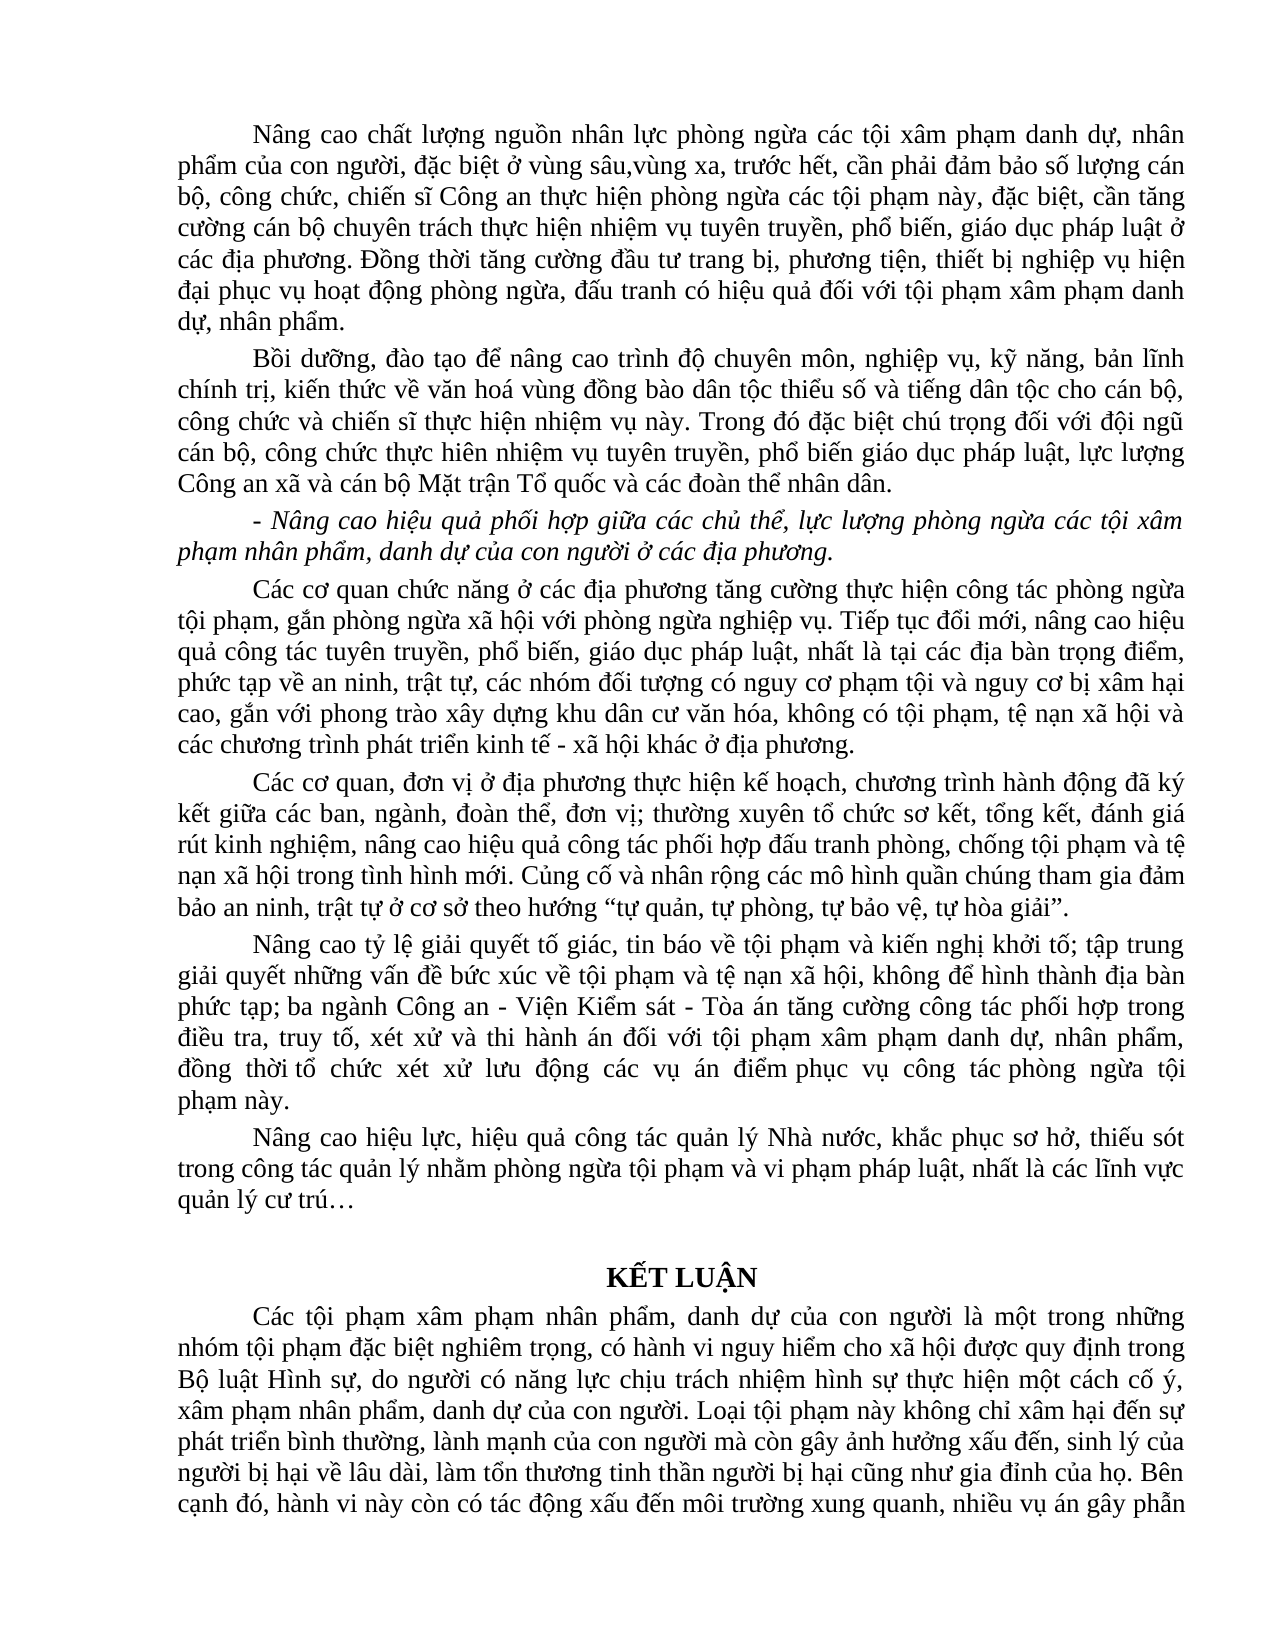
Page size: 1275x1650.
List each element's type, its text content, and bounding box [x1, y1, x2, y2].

text KẾT LUẬN [177, 1261, 1186, 1294]
text Các cơ quan chức năng ở các địa phương tăng cường thực hiện công tác phòng ngừa tội phạm, gắn phòng ngừa xã hội với phòng ngừa nghiệp vụ. Tiếp tục đổi mới, nâng cao hiệu quả công tác tuyên truyền, phổ biến, giáo dục pháp luật, nhất là tại các địa bàn trọng điểm, phức tạp về an ninh, trật tự, các nhóm đối tượng có nguy cơ phạm tội và nguy cơ bị xâm hại cao, gắn với phong trào xây dựng khu dân cư văn hóa, không có tội phạm, tệ nạn xã hội và các chương trình phát triển kinh tế - xã hội khác ở địa phương. [177, 573, 1186, 760]
text - Nâng cao hiệu quả phối hợp giữa các chủ thể, lực lượng phòng ngừa các tội xâm phạm nhân phẩm, danh dự của con người ở các địa phương. [177, 504, 1186, 567]
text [177, 1300, 1186, 1518]
text Bồi dưỡng, đào tạo để nâng cao trình độ chuyên môn, nghiệp vụ, kỹ năng, bản lĩnh chính trị, kiến thức về văn hoá vùng đồng bào dân tộc thiểu số và tiếng dân tộc cho cán bộ, công chức và chiến sĩ thực hiện nhiệm vụ này. Trong đó đặc biệt chú trọng đối với đội ngũ cán bộ, công chức thực hiên nhiệm vụ tuyên truyền, phổ biến giáo dục pháp luật, lực lượng Công an xã và cán bộ Mặt trận Tổ quốc và các đoàn thể nhân dân. [177, 342, 1186, 498]
text Nâng cao tỷ lệ giải quyết tố giác, tin báo về tội phạm và kiến nghị khởi tố; tập trung giải quyết những vấn đề bức xúc về tội phạm và tệ nạn xã hội, không để hình thành địa bàn phức tạp; ba ngành Công an - Viện Kiểm sát - Tòa án tăng cường công tác phối hợp trong điều tra, truy tố, xét xử và thi hành án đối với tội phạm xâm phạm danh dự, nhân phẩm, đồng thời tổ chức xét xử lưu động các vụ án điểm phục vụ công tác phòng ngừa tội phạm này. [177, 928, 1186, 1115]
text Nâng cao hiệu lực, hiệu quả công tác quản lý Nhà nước, khắc phục sơ hở, thiếu sót trong công tác quản lý nhằm phòng ngừa tội phạm và vi phạm pháp luật, nhất là các lĩnh vực quản lý cư trú… [177, 1121, 1186, 1214]
text Các cơ quan, đơn vị ở địa phương thực hiện kế hoạch, chương trình hành động đã ký kết giữa các ban, ngành, đoàn thể, đơn vị; thường xuyên tổ chức sơ kết, tổng kết, đánh giá rút kinh nghiệm, nâng cao hiệu quả công tác phối hợp đấu tranh phòng, chống tội phạm và tệ nạn xã hội trong tình hình mới. Củng cố và nhân rộng các mô hình quần chúng tham gia đảm bảo an ninh, trật tự ở cơ sở theo hướng “tự quản, tự phòng, tự bảo vệ, tự hòa giải”. [177, 766, 1186, 922]
text Nâng cao chất lượng nguồn nhân lực phòng ngừa các tội xâm phạm danh dự, nhân phẩm của con người, đặc biệt ở vùng sâu,vùng xa, trước hết, cần phải đảm bảo số lượng cán bộ, công chức, chiến sĩ Công an thực hiện phòng ngừa các tội phạm này, đặc biệt, cần tăng cường cán bộ chuyên trách thực hiện nhiệm vụ tuyên truyền, phổ biến, giáo dục pháp luật ở các địa phương. Đồng thời tăng cường đầu tư trang bị, phương tiện, thiết bị nghiệp vụ hiện đại phục vụ hoạt động phòng ngừa, đấu tranh có hiệu quả đối với tội phạm xâm phạm danh dự, nhân phẩm. [177, 118, 1186, 336]
